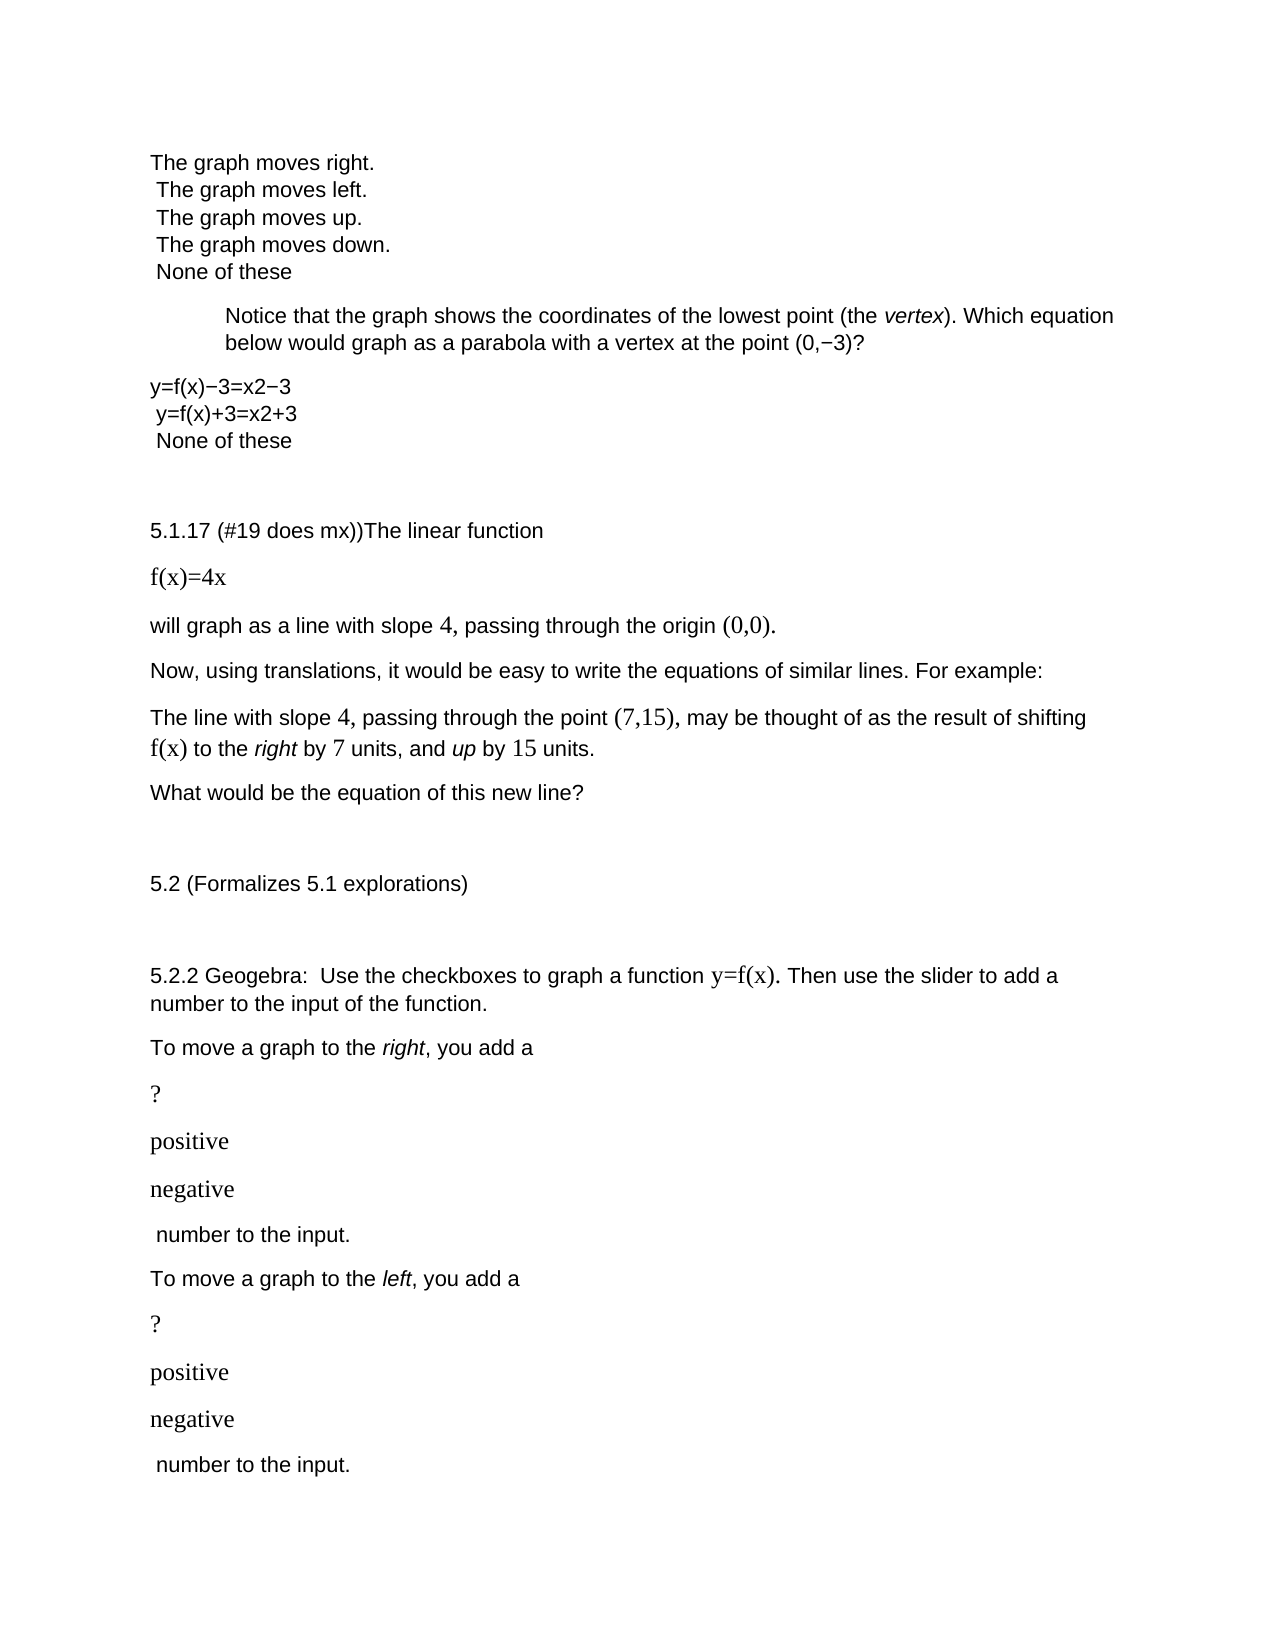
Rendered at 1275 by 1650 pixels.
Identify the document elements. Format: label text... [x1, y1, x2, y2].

text 5.2 (Formalizes 5.1 explorations) [150, 870, 1125, 896]
text f(x)=4x [150, 562, 1125, 591]
text positive [150, 1126, 1125, 1155]
text y=f(x)−3=x2−3 y=f(x)+3=x2+3 None of these [150, 374, 1125, 453]
text number to the input. [150, 1452, 1125, 1477]
text Now, using translations, it would be easy to write the equations of similar lines. For example: [150, 658, 1125, 683]
text will graph as a line with slope 4, passing through the origin (0,0). [150, 610, 1125, 639]
text negative [150, 1404, 1125, 1433]
text What would be the equation of this new line? [150, 780, 1125, 806]
text To move a graph to the right, you add a [150, 1034, 1125, 1060]
text The graph moves right. The graph moves left. The graph moves up. The graph moves down. None of these [150, 150, 1125, 284]
text The line with slope 4, passing through the point (7,15), may be thought of as the result of shifting f(x) to the right by 7 units, and up by 15 units. [150, 702, 1125, 761]
text To move a graph to the left, you add a [150, 1266, 1125, 1291]
text number to the input. [150, 1222, 1125, 1247]
text positive [150, 1357, 1125, 1386]
text negative [150, 1174, 1125, 1203]
text ? [150, 1079, 1125, 1107]
text ? [150, 1309, 1125, 1338]
text 5.1.17 (#19 does mx))The linear function [150, 518, 1125, 544]
text 5.2.2 Geogebra: Use the checkboxes to graph a function y=f(x). Then use the slider to add a number to the input of the function. [150, 961, 1125, 1016]
list Notice that the graph shows the coordinates of the lowest point (the vertex). Which equation below would graph as a parabola with a vertex at the point (0,−3)? [225, 303, 1125, 355]
